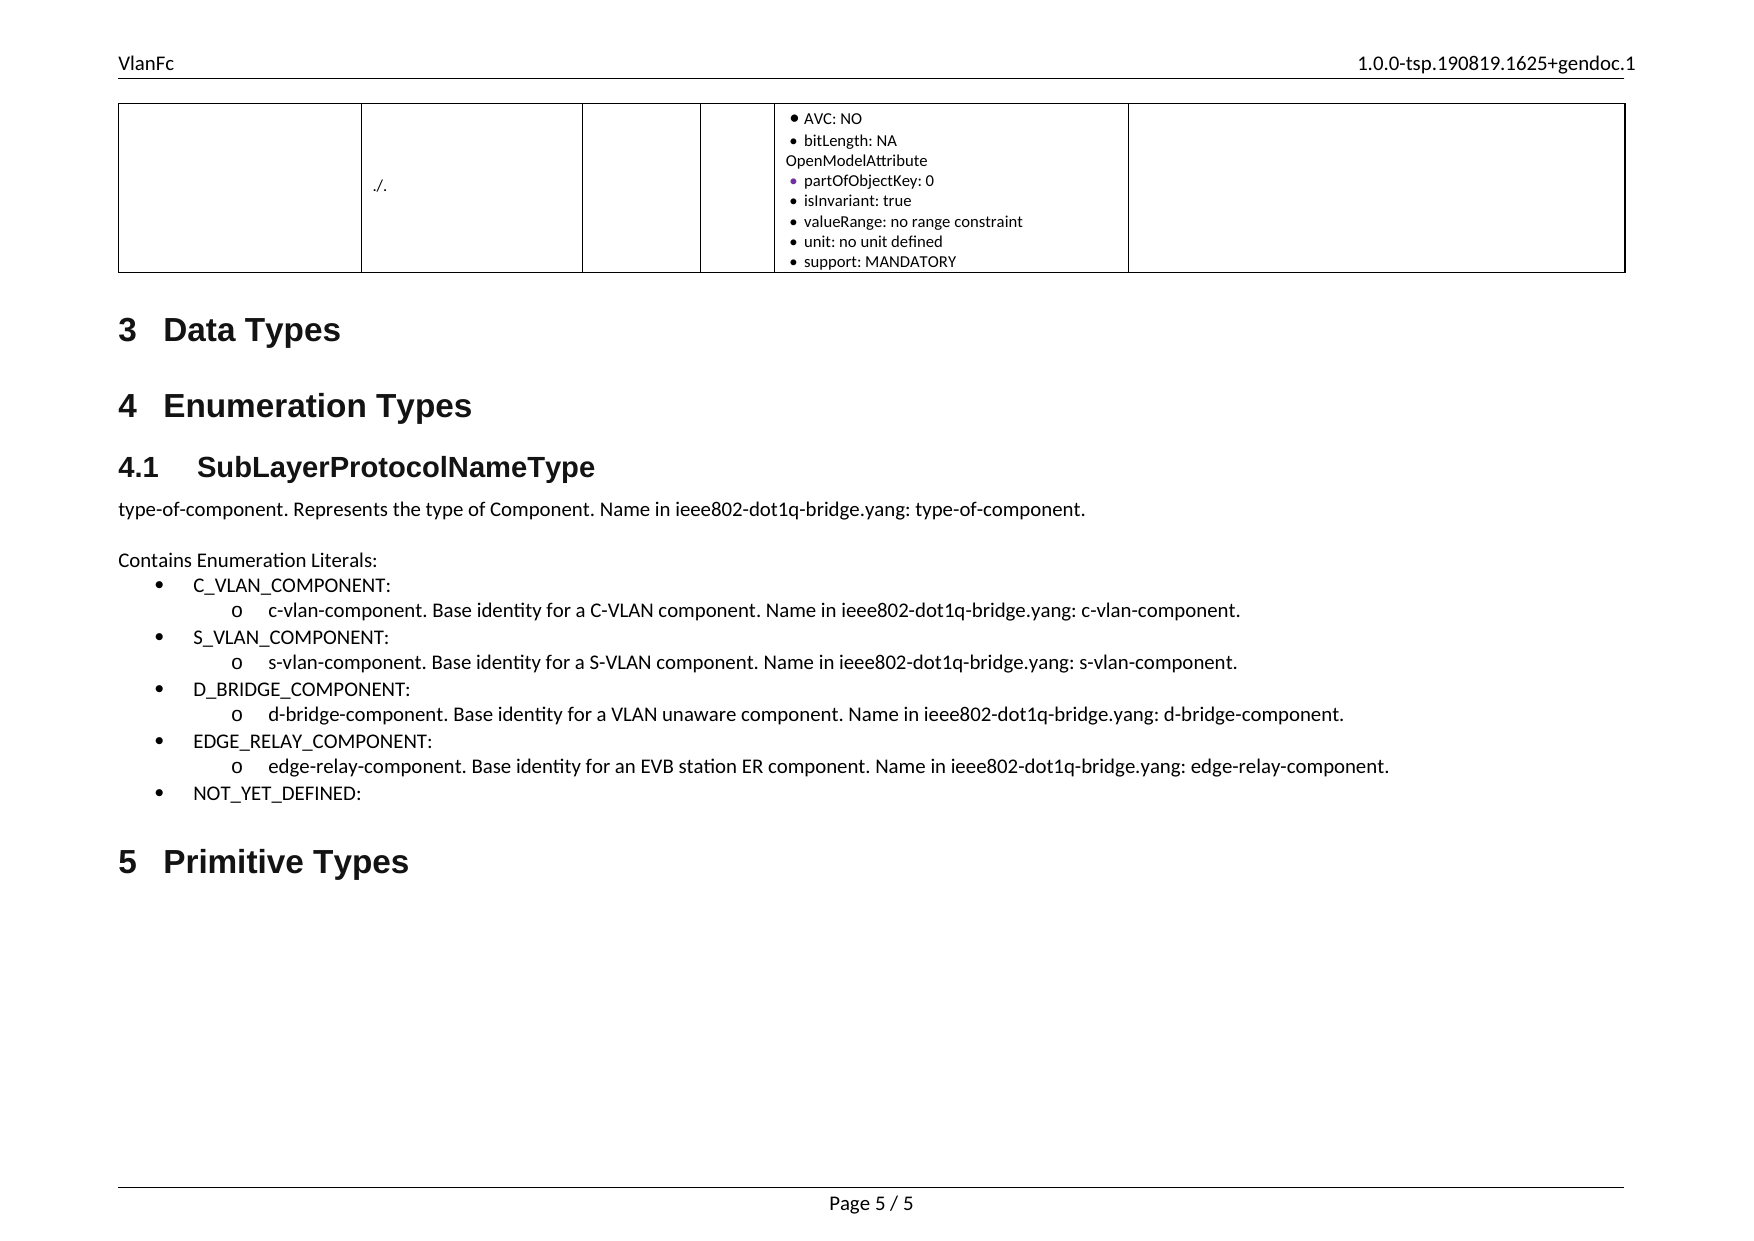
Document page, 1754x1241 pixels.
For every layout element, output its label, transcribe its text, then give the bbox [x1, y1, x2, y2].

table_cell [1129, 104, 1624, 272]
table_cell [362, 104, 582, 272]
text type-of-component. Represents the type of Component. Name in ieee802-dot1q-bridge.yang: type-of-component. [118, 496, 1624, 521]
list EDGE_RELAY_COMPONENT: [156, 728, 1624, 753]
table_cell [119, 104, 361, 272]
list s-vlan-component. Base identity for a S-VLAN component. Name in ieee802-dot1q-bridge.yang: s-vlan-component. [231, 649, 1624, 676]
list S_VLAN_COMPONENT: [156, 624, 1624, 649]
table_cell 1 [583, 104, 700, 272]
subtitle Primitive Types [118, 843, 1624, 881]
list D_BRIDGE_COMPONENT: [156, 676, 1624, 701]
subtitle Enumeration Types [118, 386, 1624, 425]
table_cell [775, 104, 1128, 272]
text Contains Enumeration Literals: [118, 547, 1624, 572]
list edge-relay-component. Base identity for an EVB station ER component. Name in ieee802-dot1q-bridge.yang: edge-relay-component. [231, 753, 1624, 780]
table_cell RW [701, 104, 774, 272]
list c-vlan-component. Base identity for a C-VLAN component. Name in ieee802-dot1q-bridge.yang: c-vlan-component. [231, 598, 1624, 624]
list NOT_YET_DEFINED: [156, 780, 1624, 805]
subtitle Data Types [118, 311, 1624, 349]
list d-bridge-component. Base identity for a VLAN unaware component. Name in ieee802-dot1q-bridge.yang: d-bridge-component. [231, 701, 1624, 728]
list C_VLAN_COMPONENT: [156, 572, 1624, 598]
subtitle SubLayerProtocolNameType [118, 450, 1624, 483]
